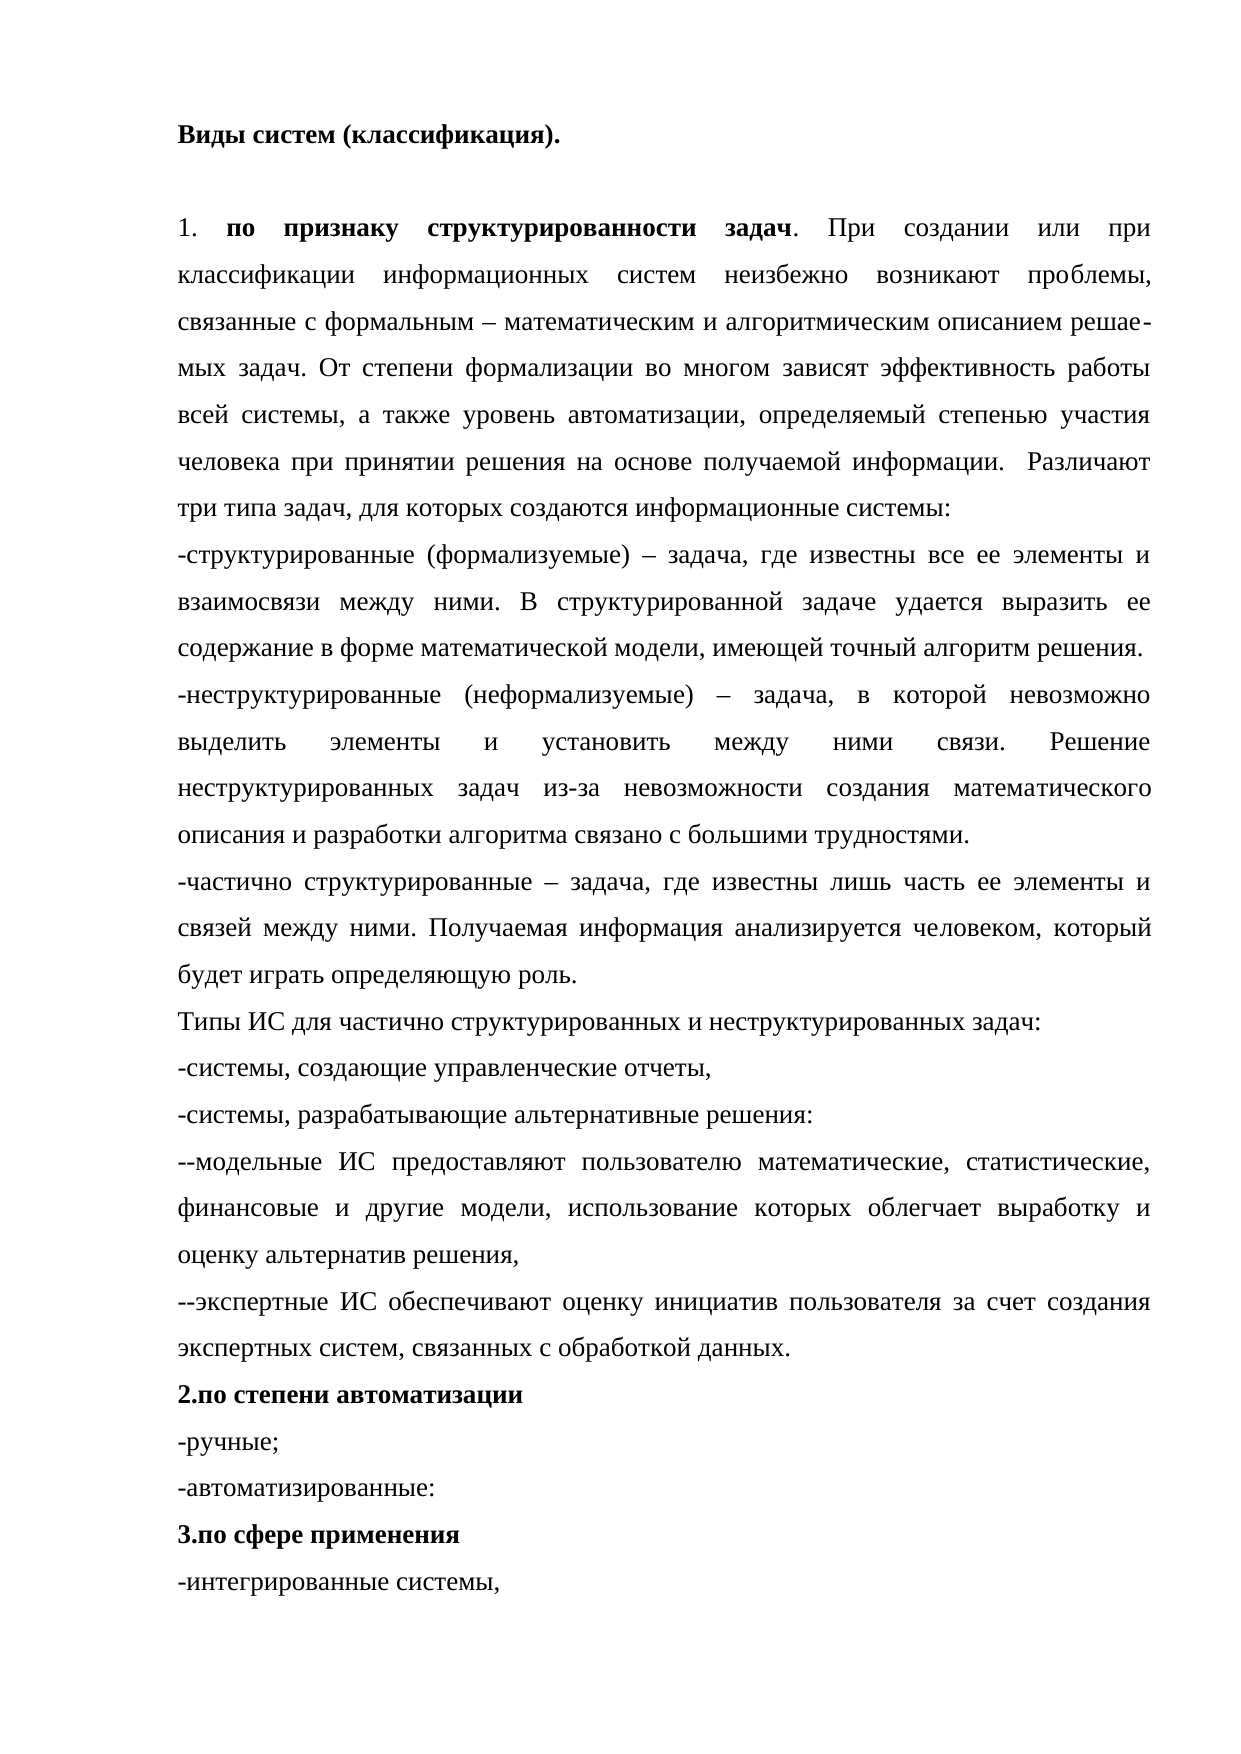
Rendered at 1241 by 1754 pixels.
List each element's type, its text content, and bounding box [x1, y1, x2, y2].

text -автоматизированные: [177, 1471, 1152, 1503]
text -системы, разрабатывающие альтернативные решения: [177, 1098, 1152, 1129]
text --экспертные ИС обеспечивают оценку инициатив пользователя за счет создания экспертных систем, связанных с обработкой данных. [177, 1285, 1152, 1363]
text -ручные; [177, 1425, 1152, 1456]
text -частично структурированные – задача, где известны лишь часть ее элементы и связей между ними. Получаемая информация анализируется человеком, который будет играть определяющую роль. [177, 865, 1152, 989]
text Виды систем (классификация). [177, 118, 1152, 149]
text -интегрированные системы, [177, 1565, 1152, 1596]
text Типы ИС для частично структурированных и неструктурированных задач: [177, 1005, 1152, 1036]
text 2.по степени автоматизации [177, 1378, 1152, 1409]
text 3.по сфере применения [177, 1518, 1152, 1549]
text -неструктурированные (неформализуемые) – задача, в которой невозможно выделить элементы и установить между ними связи. Решение неструктурированных задач из-за невозможности создания математического описания и разработки алгоритма связано с большими трудностями. [177, 678, 1152, 849]
text 1. по признаку структурированности задач. При создании или при классификации информационных систем неизбежно возникают проблемы, связанные с формальным – математическим и алгоритмическим описанием решаемых задач. От степени формализации во многом зависят эффективность работы всей системы, а также уровень автоматизации, определяемый степенью участия человека при принятии решения на основе получаемой информации. Различают три типа задач, для которых создаются информационные системы: [177, 211, 1152, 523]
text -системы, создающие управленческие отчеты, [177, 1051, 1152, 1083]
text -структурированные (формализуемые) – задача, где известны все ее элементы и взаимосвязи между ними. В структурированной задаче удается выразить ее содержание в форме математической модели, имеющей точный алгоритм решения. [177, 538, 1152, 663]
text --модельные ИС предоставляют пользователю математические, статистические, финансовые и другие модели, использование которых облегчает выработку и оценку альтернатив решения, [177, 1145, 1152, 1269]
